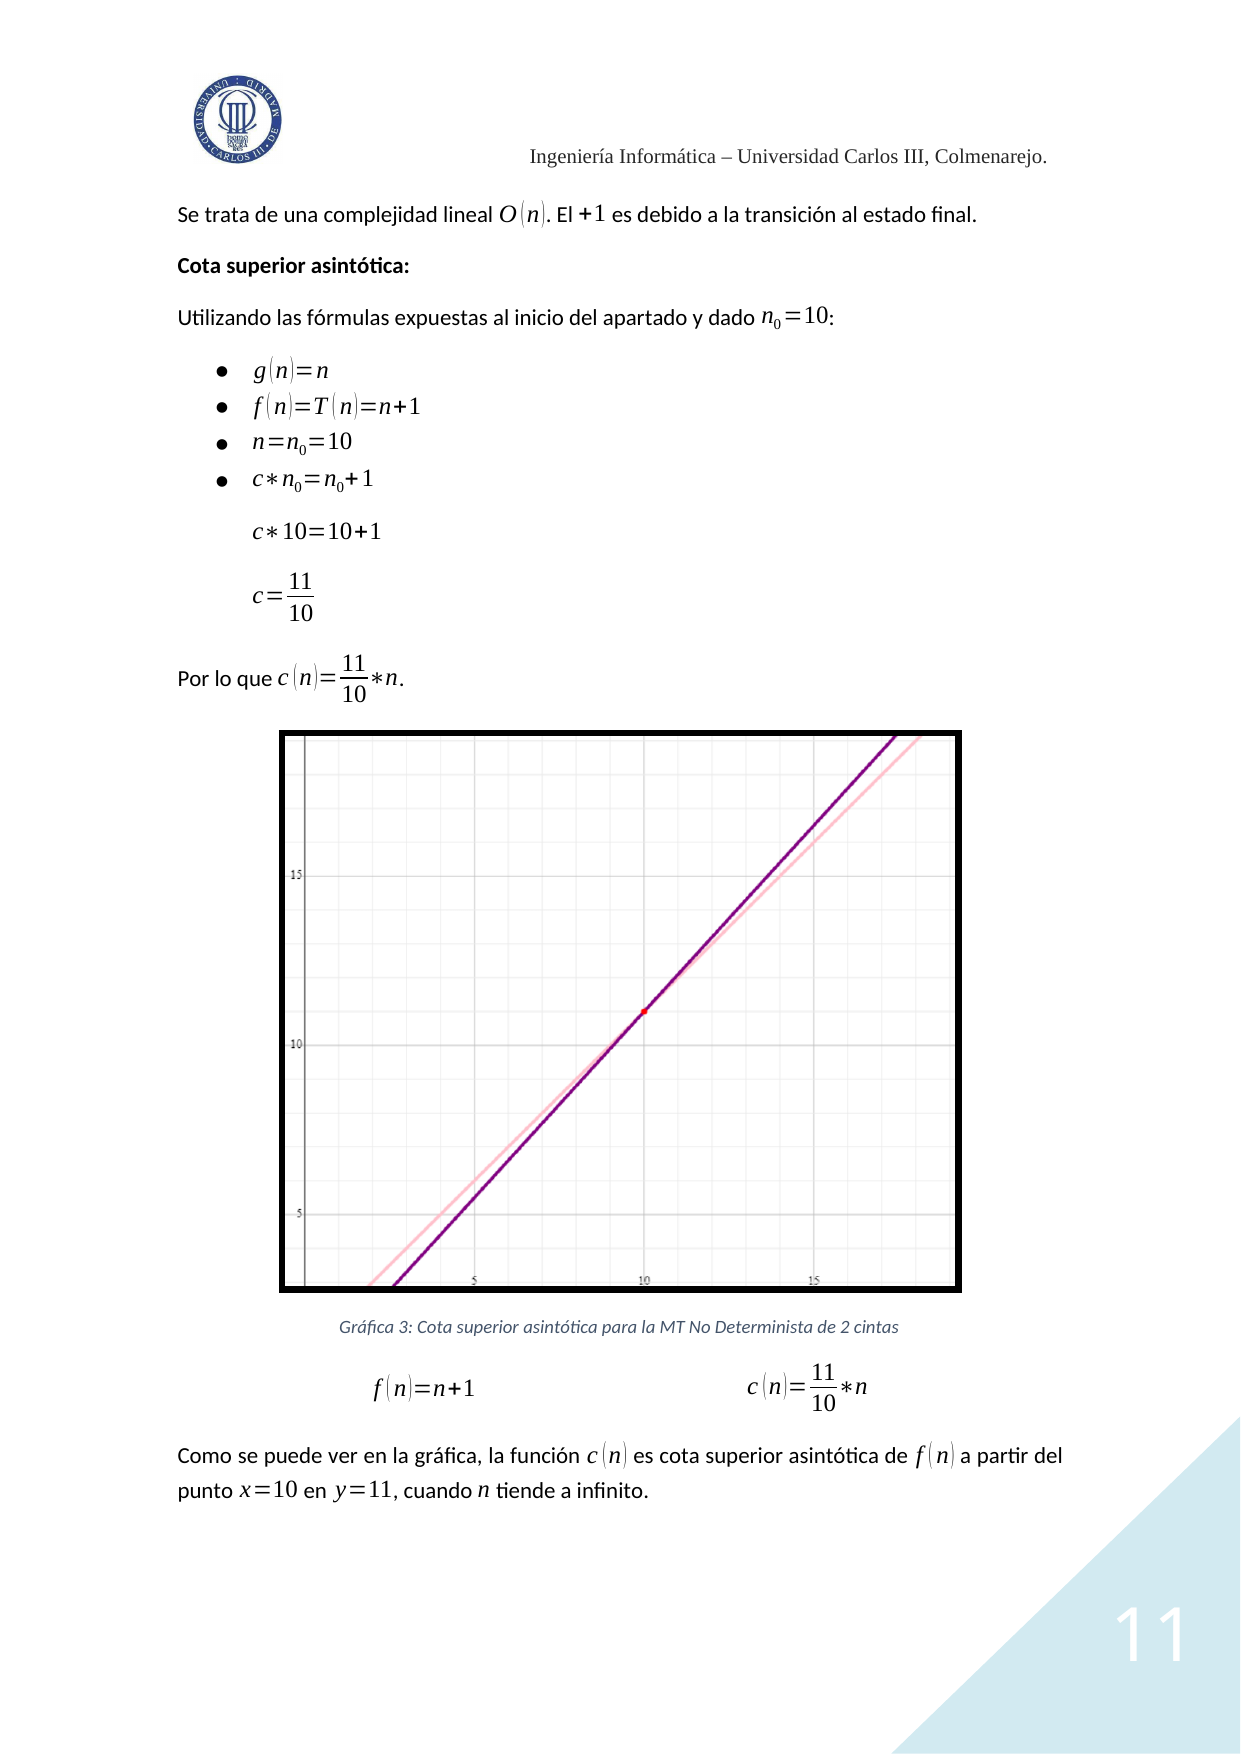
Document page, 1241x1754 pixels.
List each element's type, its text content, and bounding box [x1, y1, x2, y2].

picture [285, 736, 955, 1286]
text Cota superior asintótica: [177, 251, 1063, 279]
text Como se puede ver en la gráfica, la función es cota superior asintótica de a partir del punto en , cuando tiende a infinito. [177, 1440, 1063, 1504]
text Gráfica 3: Cota superior asintótica para la MT No Determinista de 2 cintas [177, 1315, 1063, 1338]
picture [192, 73, 283, 164]
text Utilizando las fórmulas expuestas al inicio del apartado y dado : [177, 301, 1063, 333]
text Se trata de una complejidad lineal . El es debido a la transición al estado final. [177, 198, 1063, 229]
text Por lo que . [177, 649, 1063, 708]
